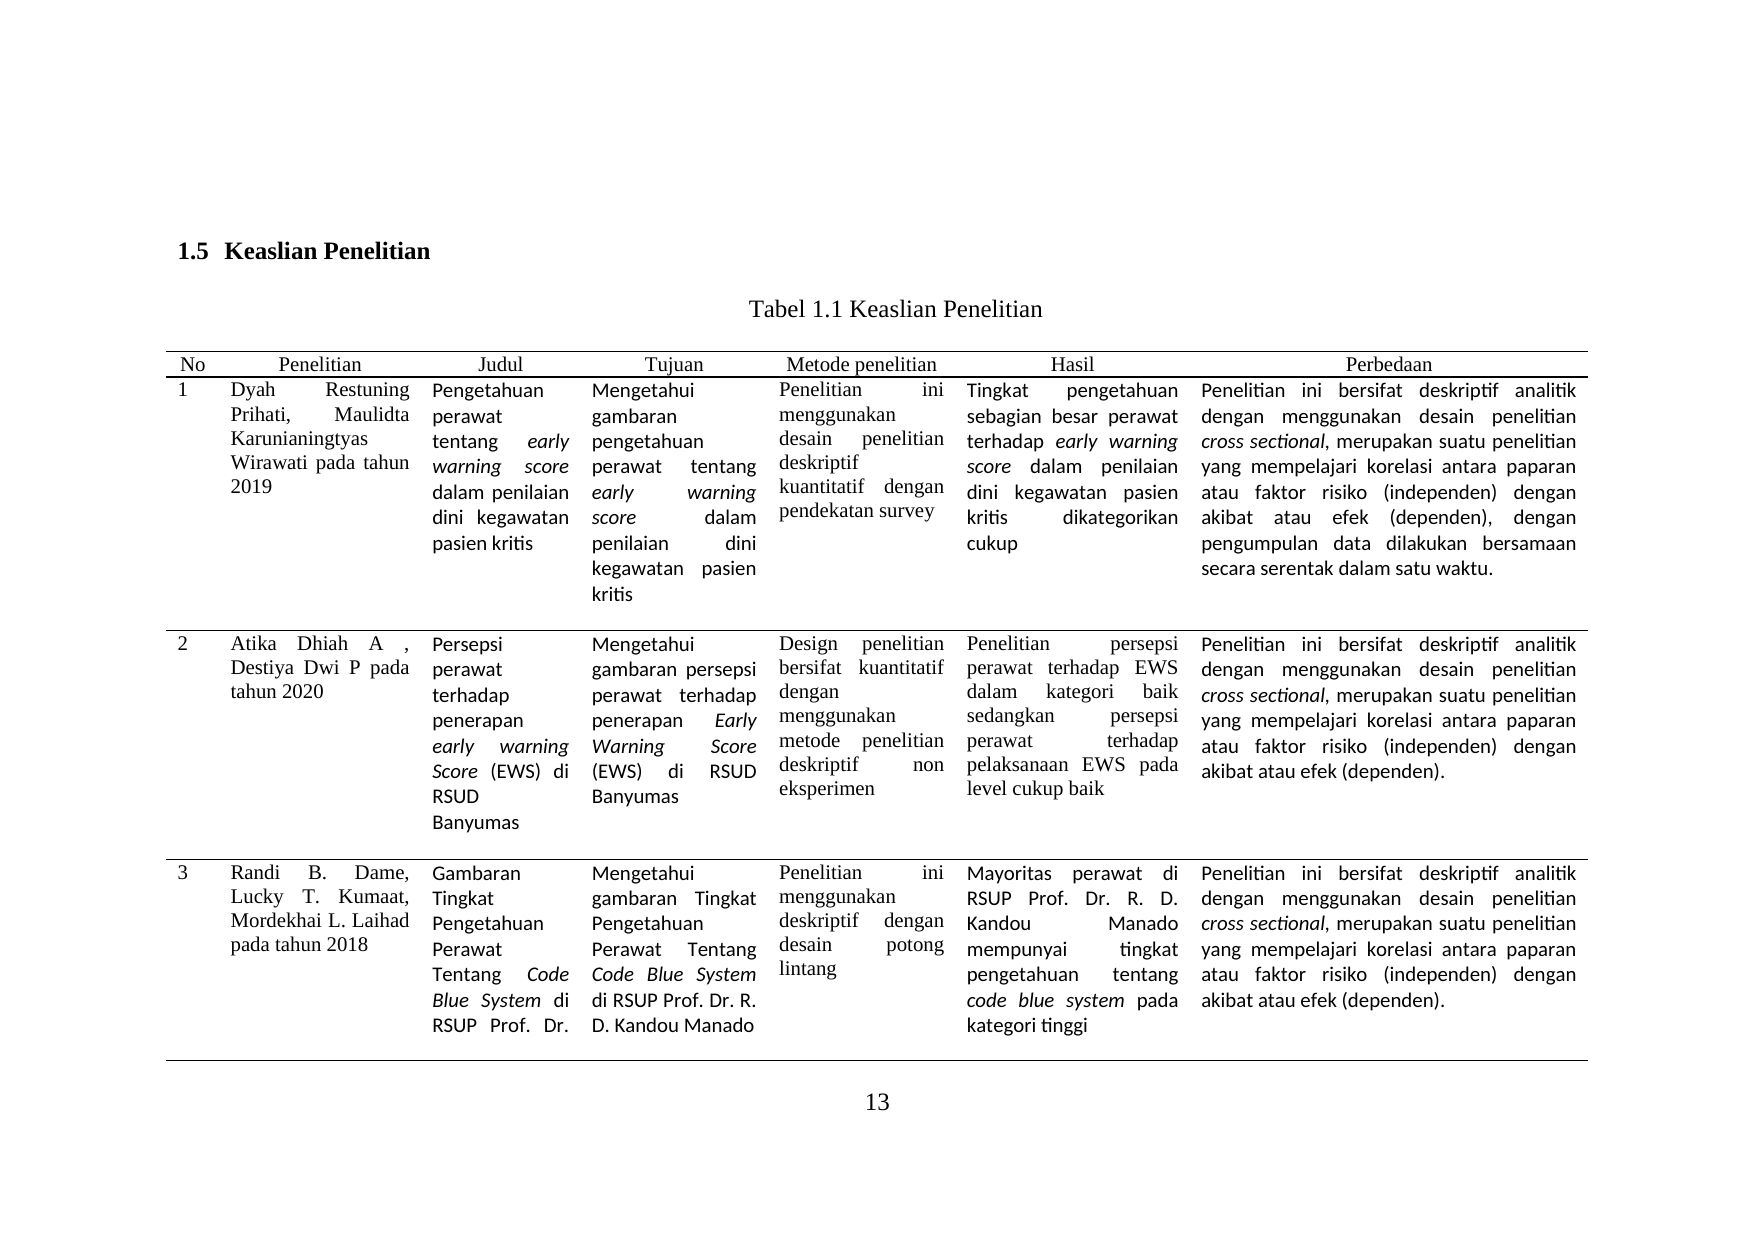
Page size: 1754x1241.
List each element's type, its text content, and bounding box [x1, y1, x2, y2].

table_header Hasil [955, 352, 1190, 376]
table_header Penelitian [219, 352, 421, 376]
table_cell 3 [166, 860, 219, 1060]
table_cell Tingkat pengetahuan sebagian besar perawat terhadap early warning score dalam penilaian dini kegawatan pasien kritis dikategorikan cukup [955, 378, 1190, 630]
table_cell Penelitian ini menggunakan desain penelitian deskriptif kuantitatif dengan pendekatan survey [768, 378, 955, 630]
table_header Tujuan [580, 352, 768, 376]
table_cell Mengetahui gambaran pengetahuan perawat tentang early warning score dalam penilaian dini kegawatan pasien kritis [580, 378, 768, 630]
list Keaslian Penelitian [177, 236, 1577, 265]
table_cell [1190, 860, 1588, 1060]
table_cell Penelitian ini bersifat deskriptif analitik dengan menggunakan desain penelitian cross sectional, merupakan suatu penelitian yang mempelajari korelasi antara paparan atau faktor risiko (independen) dengan akibat atau efek (dependen), dengan pengumpulan data dilakukan bersamaan secara serentak dalam satu waktu. [1190, 378, 1588, 630]
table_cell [219, 860, 421, 1060]
table_cell Dyah Restuning Prihati, Maulidta Karunianingtyas Wirawati pada tahun 2019 [219, 378, 421, 630]
table_cell Persepsi perawat terhadap penerapan early warning Score (EWS) di RSUD Banyumas [421, 631, 580, 859]
table_header Metode penelitian [768, 352, 955, 376]
table_cell Penelitian persepsi perawat terhadap EWS dalam kategori baik sedangkan persepsi perawat terhadap pelaksanaan EWS pada level cukup baik [955, 631, 1190, 859]
table_cell Design penelitian bersifat kuantitatif dengan menggunakan metode penelitian deskriptif non eksperimen [768, 631, 955, 859]
table_cell Pengetahuan perawat tentang early warning score dalam penilaian dini kegawatan pasien kritis [421, 378, 580, 630]
list Tabel 1.1 Keaslian Penelitian [215, 294, 1577, 322]
table_header Perbedaan [1190, 352, 1588, 376]
table_cell Mengetahui gambaran persepsi perawat terhadap penerapan Early Warning Score (EWS) di RSUD Banyumas [580, 631, 768, 859]
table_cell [768, 860, 955, 1060]
table_cell 1 [166, 378, 219, 630]
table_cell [580, 860, 768, 1060]
table_header Judul [421, 352, 580, 376]
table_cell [421, 860, 580, 1060]
table_cell Atika Dhiah A , Destiya Dwi P pada tahun 2020 [219, 631, 421, 859]
table_header No [166, 352, 219, 376]
table_cell 2 [166, 631, 219, 859]
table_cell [955, 860, 1190, 1060]
